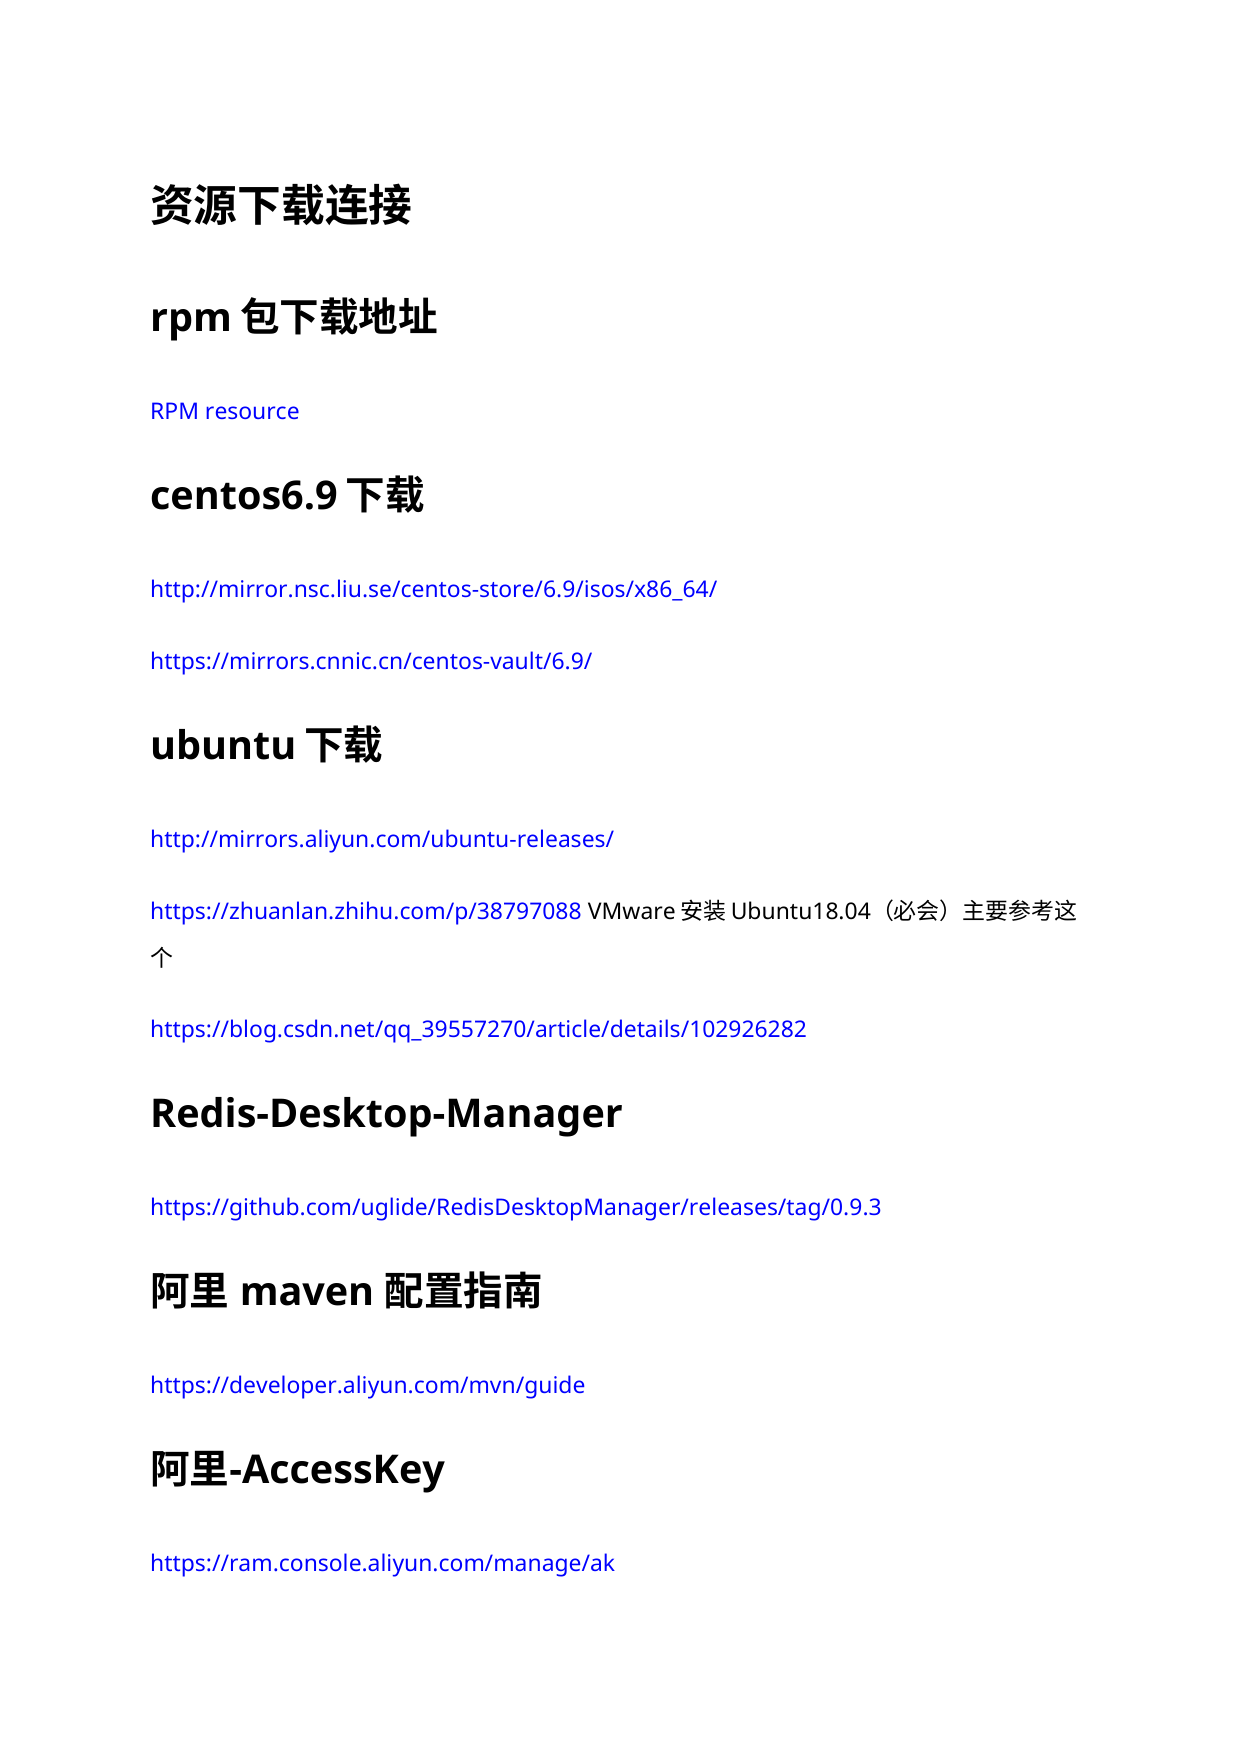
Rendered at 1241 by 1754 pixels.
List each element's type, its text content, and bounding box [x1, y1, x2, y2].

text https://ram.console.aliyun.com/manage/ak [150, 1547, 1090, 1578]
subtitle centos6.9下载 [150, 467, 1090, 521]
text http://mirrors.aliyun.com/ubuntu-releases/ [150, 823, 1090, 854]
subtitle 阿里-AccessKey [150, 1441, 1090, 1495]
subtitle 资源下载连接 [150, 175, 1090, 234]
text http://mirror.nsc.liu.se/centos-store/6.9/isos/x86_64/ [150, 573, 1090, 604]
text https://mirrors.cnnic.cn/centos-vault/6.9/ [150, 645, 1090, 676]
text RPM resource [150, 395, 1090, 427]
subtitle Redis-Desktop-Manager [150, 1085, 1090, 1139]
text https://github.com/uglide/RedisDesktopManager/releases/tag/0.9.3 [150, 1191, 1090, 1222]
subtitle 阿里 maven 配置指南 [150, 1263, 1090, 1317]
text https://zhuanlan.zhihu.com/p/38797088 VMware安装Ubuntu18.04（必会）主要参考这个 [150, 895, 1090, 973]
text https://developer.aliyun.com/mvn/guide [150, 1369, 1090, 1400]
text https://blog.csdn.net/qq_39557270/article/details/102926282 [150, 1013, 1090, 1045]
subtitle rpm包下载地址 [150, 289, 1090, 343]
subtitle ubuntu下载 [150, 717, 1090, 771]
